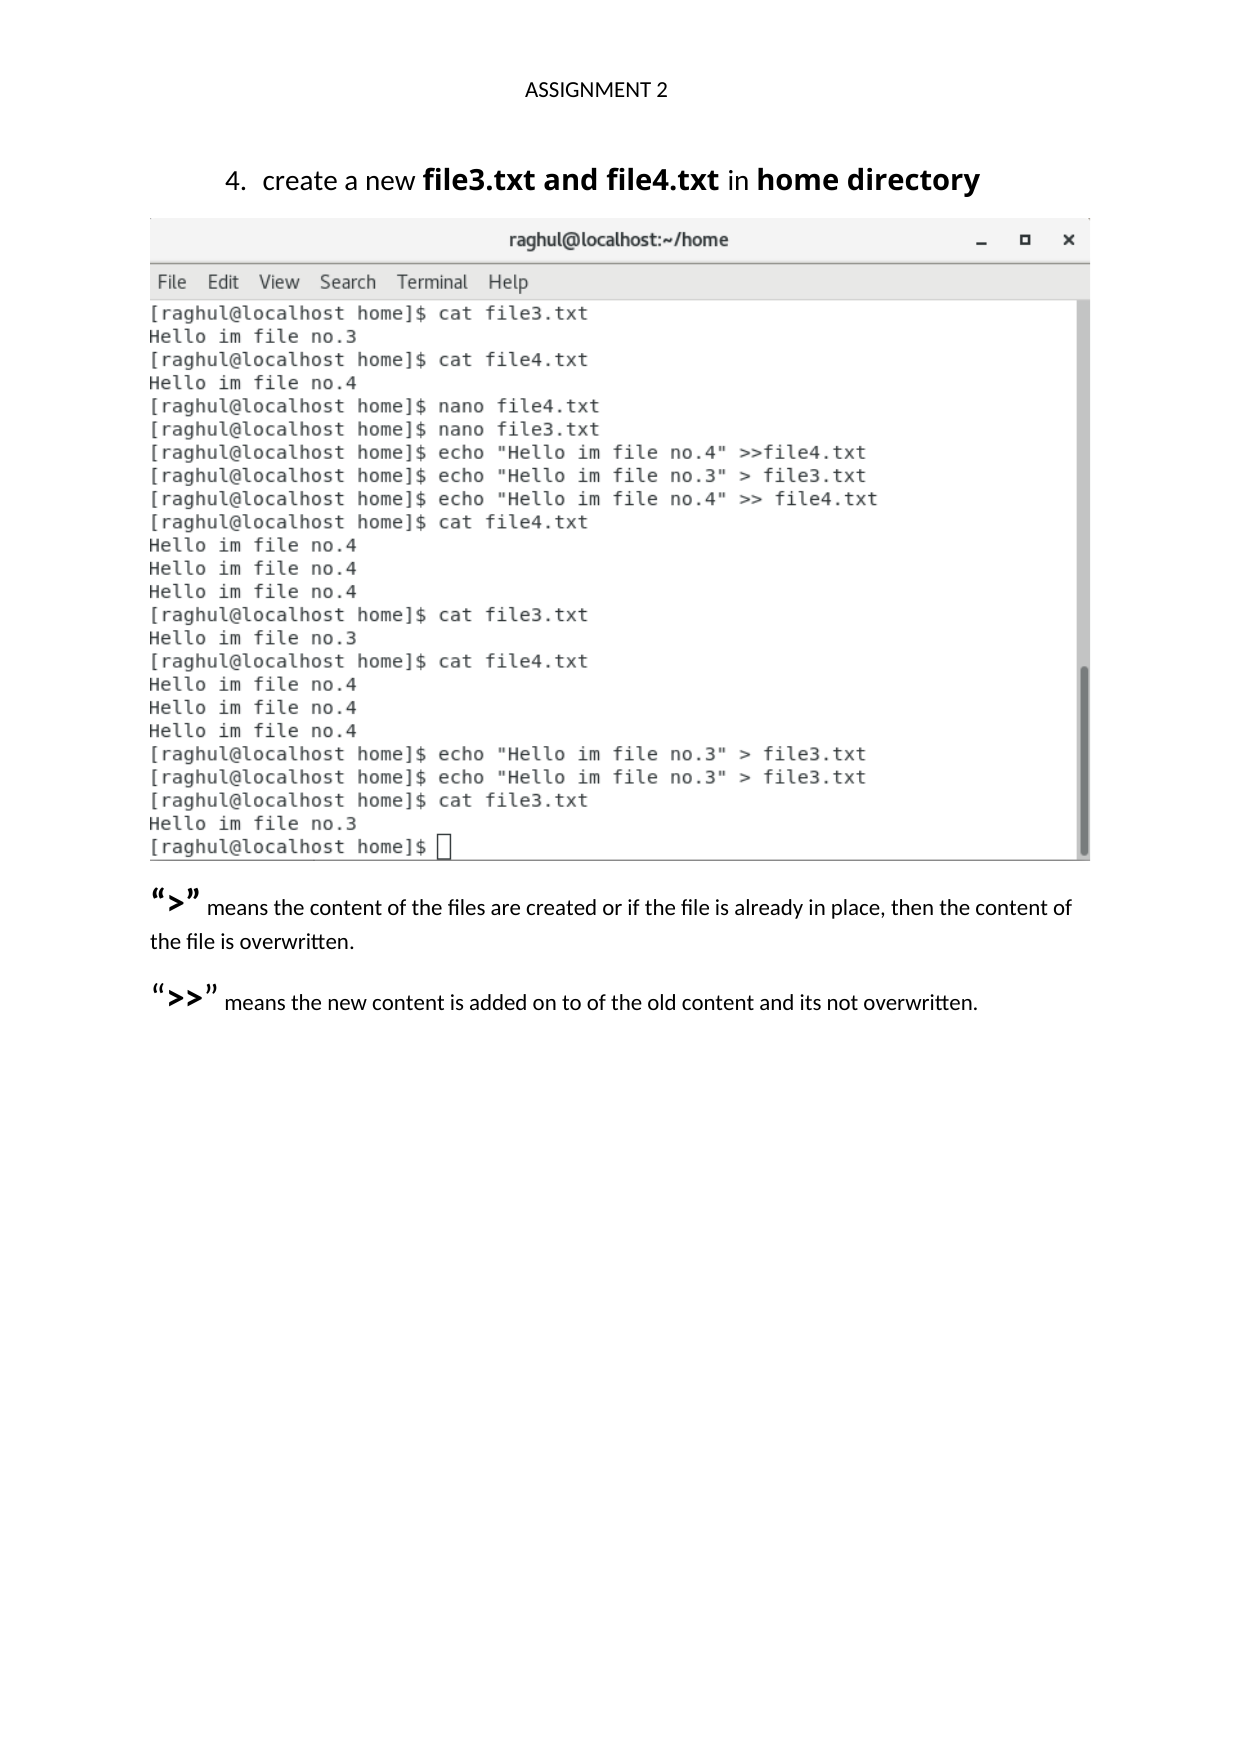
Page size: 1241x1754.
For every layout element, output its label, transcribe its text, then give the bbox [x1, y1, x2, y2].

picture [150, 218, 1091, 861]
text “>” means the content of the files are created or if the file is already in place, then the content of the file is overwritten. [150, 879, 1090, 955]
list create a new file3.txt and file4.txt in home directory [225, 159, 1090, 199]
text “>>” means the new content is added on to of the old content and its not overwritten. [150, 974, 1090, 1020]
